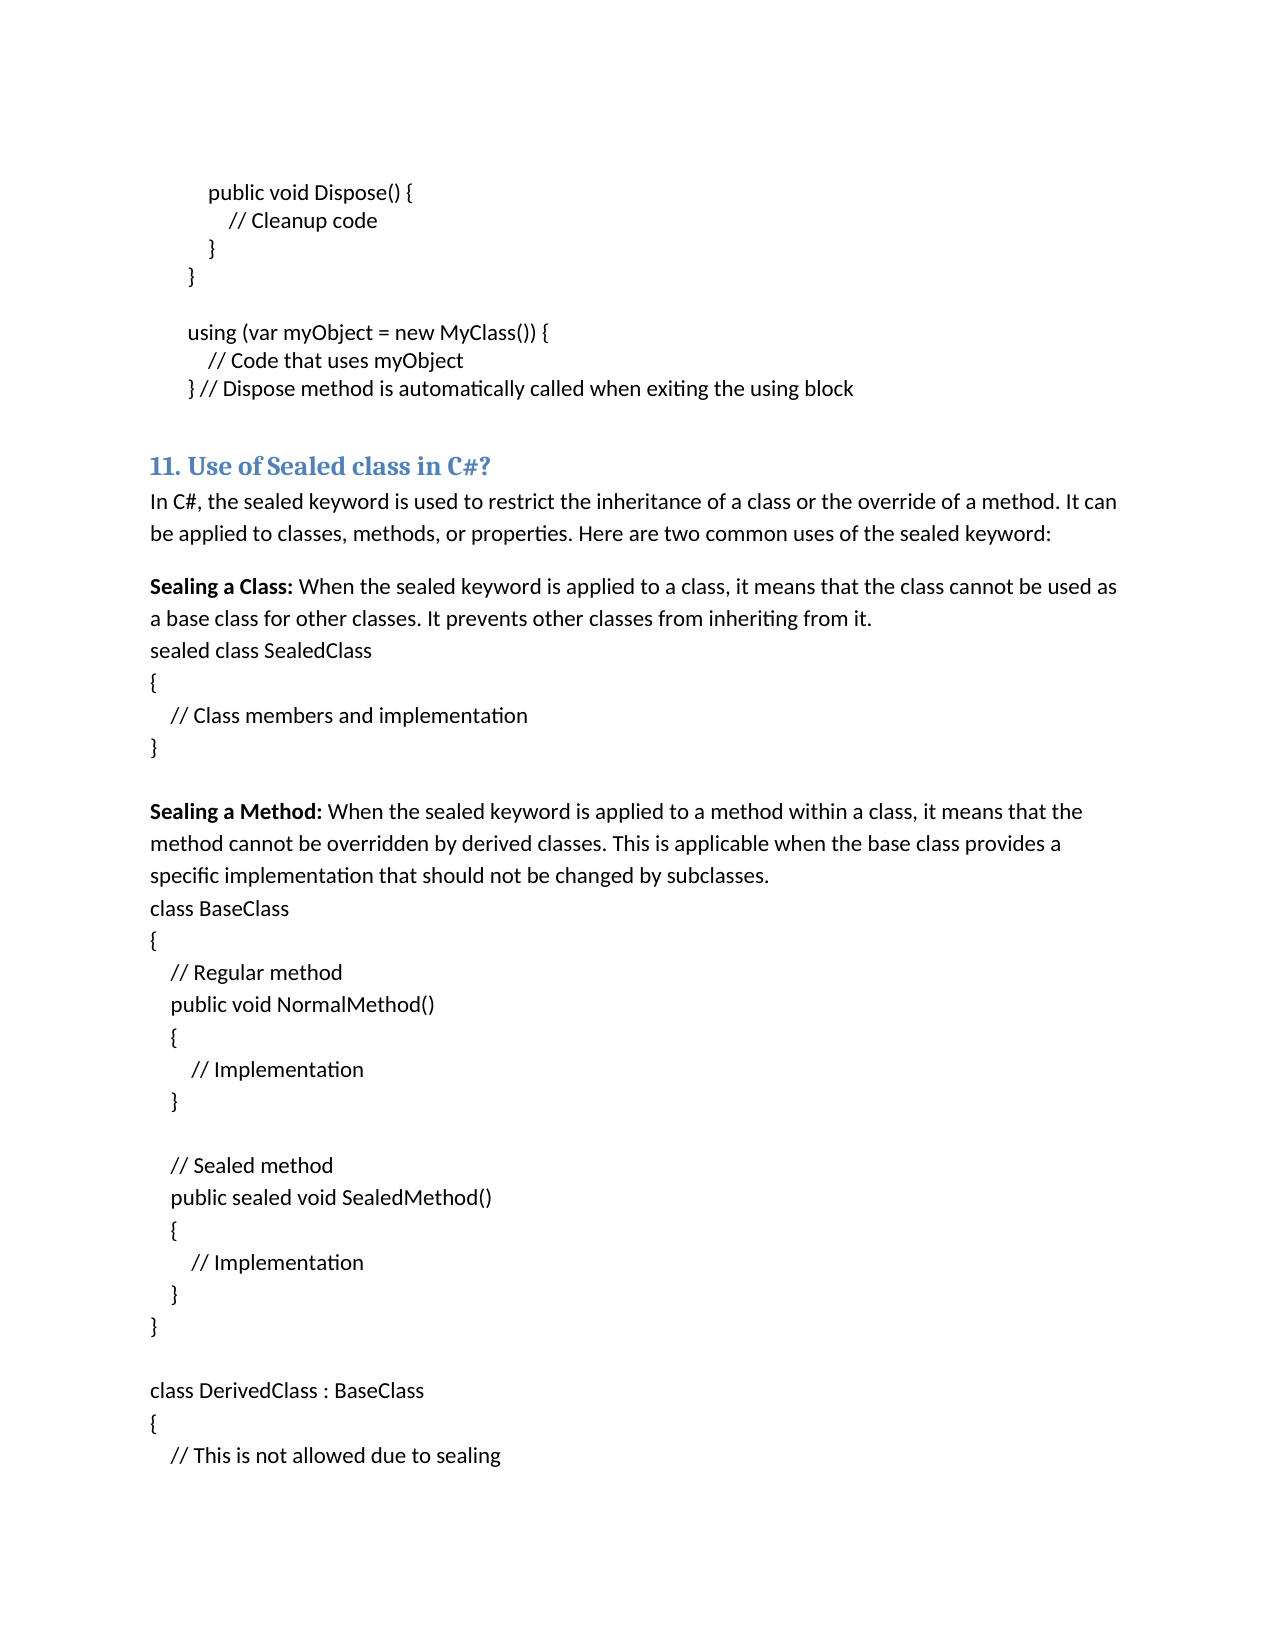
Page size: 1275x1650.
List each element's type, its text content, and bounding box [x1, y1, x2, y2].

text Sealing a Class: When the sealed keyword is applied to a class, it means that the class cannot be used as a base class for other classes. It prevents other classes from inheriting from it. [150, 572, 1125, 632]
text { [150, 1409, 1125, 1437]
text // This is not allowed due to sealing [150, 1441, 1125, 1469]
text } [150, 1087, 1125, 1115]
text { [150, 668, 1125, 697]
text public void NormalMethod() [150, 990, 1125, 1018]
text { [150, 1216, 1125, 1244]
text } [187, 234, 1125, 262]
text } [150, 1312, 1125, 1340]
text } [150, 733, 1125, 761]
text Sealing a Method: When the sealed keyword is applied to a method within a class, it means that the method cannot be overridden by derived classes. This is applicable when the base class provides a specific implementation that should not be changed by subclasses. [150, 797, 1125, 890]
text // Implementation [150, 1248, 1125, 1276]
subtitle Use of Sealed class in C#? [150, 451, 1125, 482]
text In C#, the sealed keyword is used to restrict the inheritance of a class or the override of a method. It can be applied to classes, methods, or properties. Here are two common uses of the sealed keyword: [150, 487, 1125, 547]
text // Code that uses myObject [187, 346, 1125, 374]
text } [150, 1280, 1125, 1308]
text class BaseClass [150, 894, 1125, 922]
text // Sealed method [150, 1151, 1125, 1179]
text sealed class SealedClass [150, 636, 1125, 664]
text public void Dispose() { [187, 178, 1125, 206]
text // Regular method [150, 958, 1125, 986]
text { [150, 1023, 1125, 1051]
text } // Dispose method is automatically called when exiting the using block [187, 374, 1125, 402]
text class DerivedClass : BaseClass [150, 1377, 1125, 1405]
text // Implementation [150, 1055, 1125, 1083]
text } [187, 262, 1125, 290]
text { [150, 926, 1125, 954]
text public sealed void SealedMethod() [150, 1183, 1125, 1212]
text // Cleanup code [187, 206, 1125, 234]
text using (var myObject = new MyClass()) { [187, 318, 1125, 346]
text // Class members and implementation [150, 701, 1125, 729]
